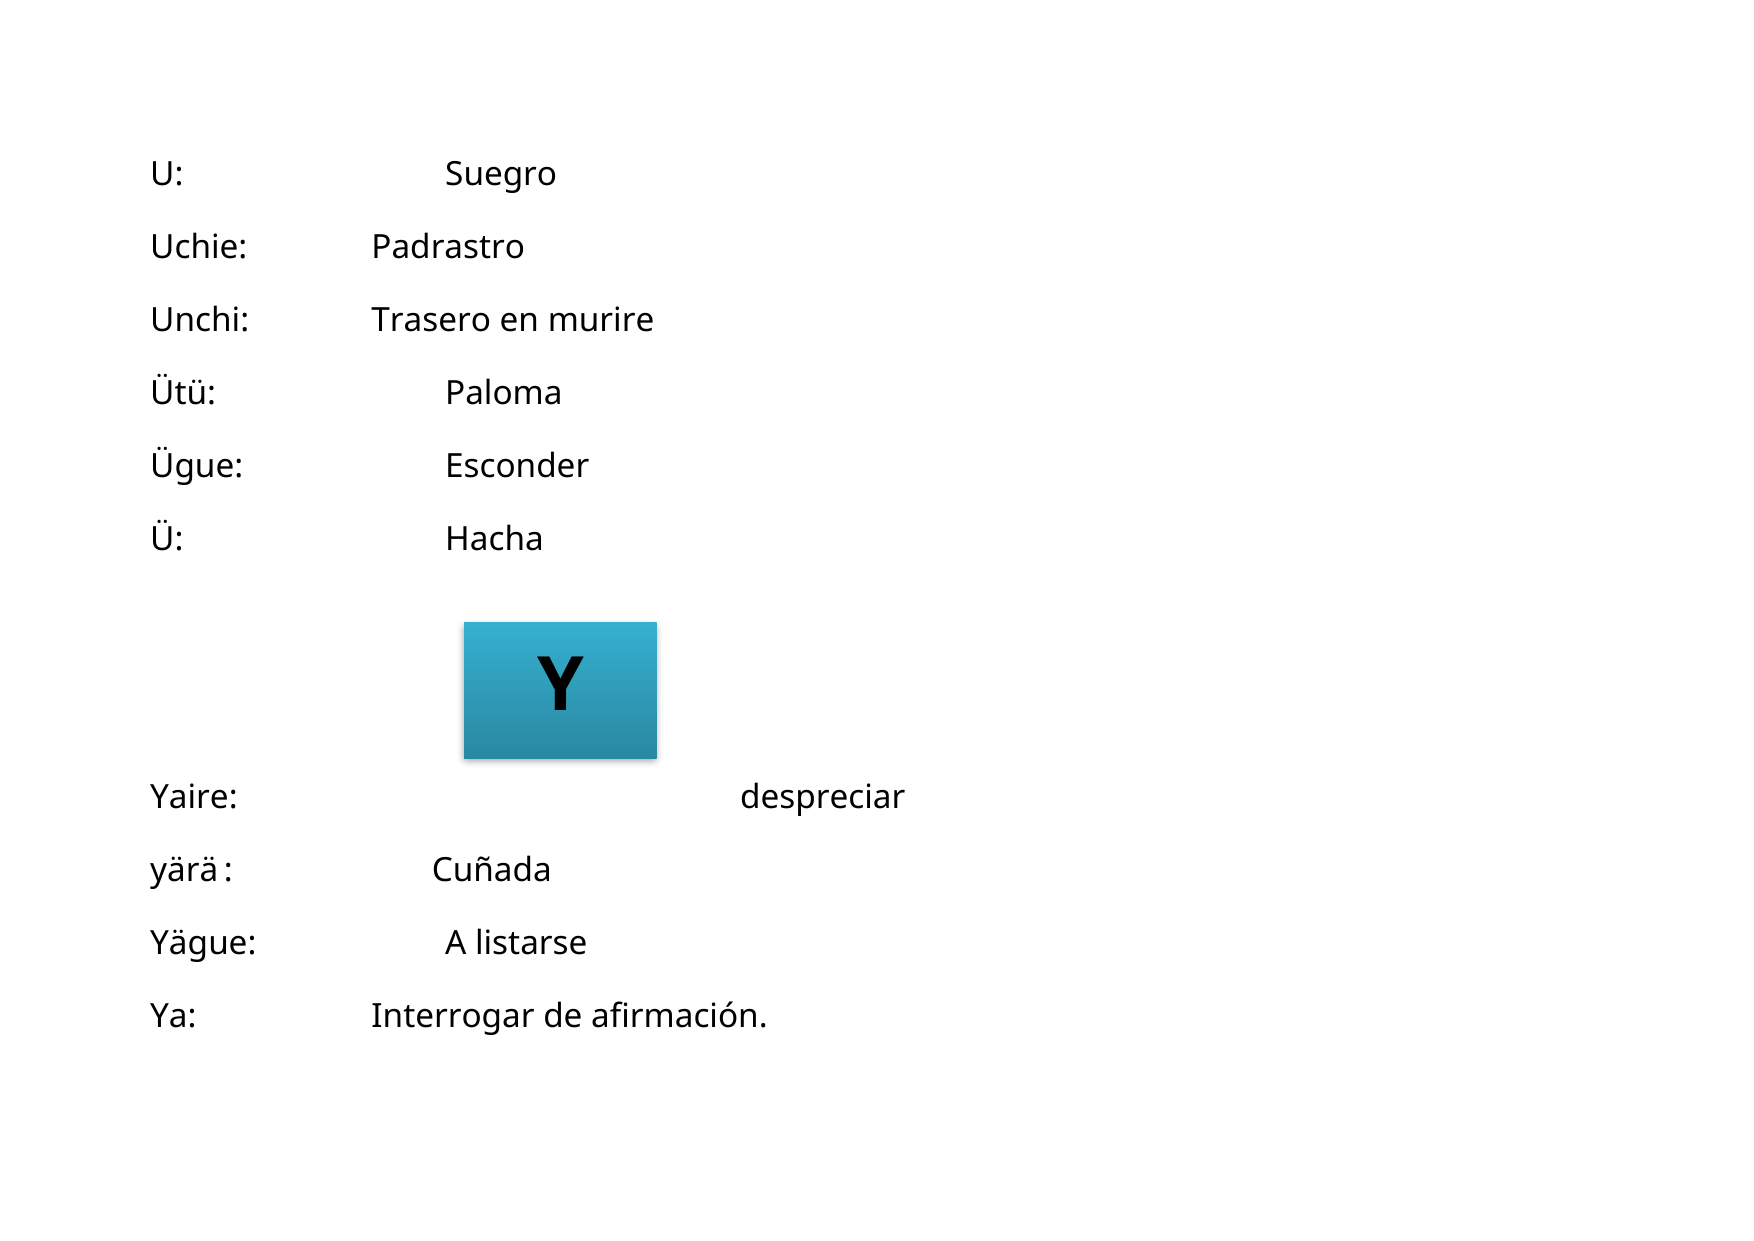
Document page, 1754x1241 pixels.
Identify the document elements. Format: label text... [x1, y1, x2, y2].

text Yägue: A listarse [150, 918, 1604, 964]
text Unchi: Trasero en murire [150, 296, 1604, 341]
text yärä : Cuñada [150, 845, 1604, 891]
text Ya: Interrogar de afirmación. [150, 991, 1604, 1037]
text Ütü: Paloma [150, 369, 1604, 414]
text Ü: Hacha [150, 515, 1604, 561]
text Yaire: despreciar [150, 772, 1604, 818]
text Ügue: Esconder [150, 442, 1604, 487]
text U: Suegro [150, 150, 1604, 195]
text Uchie: Padrastro [150, 223, 1604, 268]
